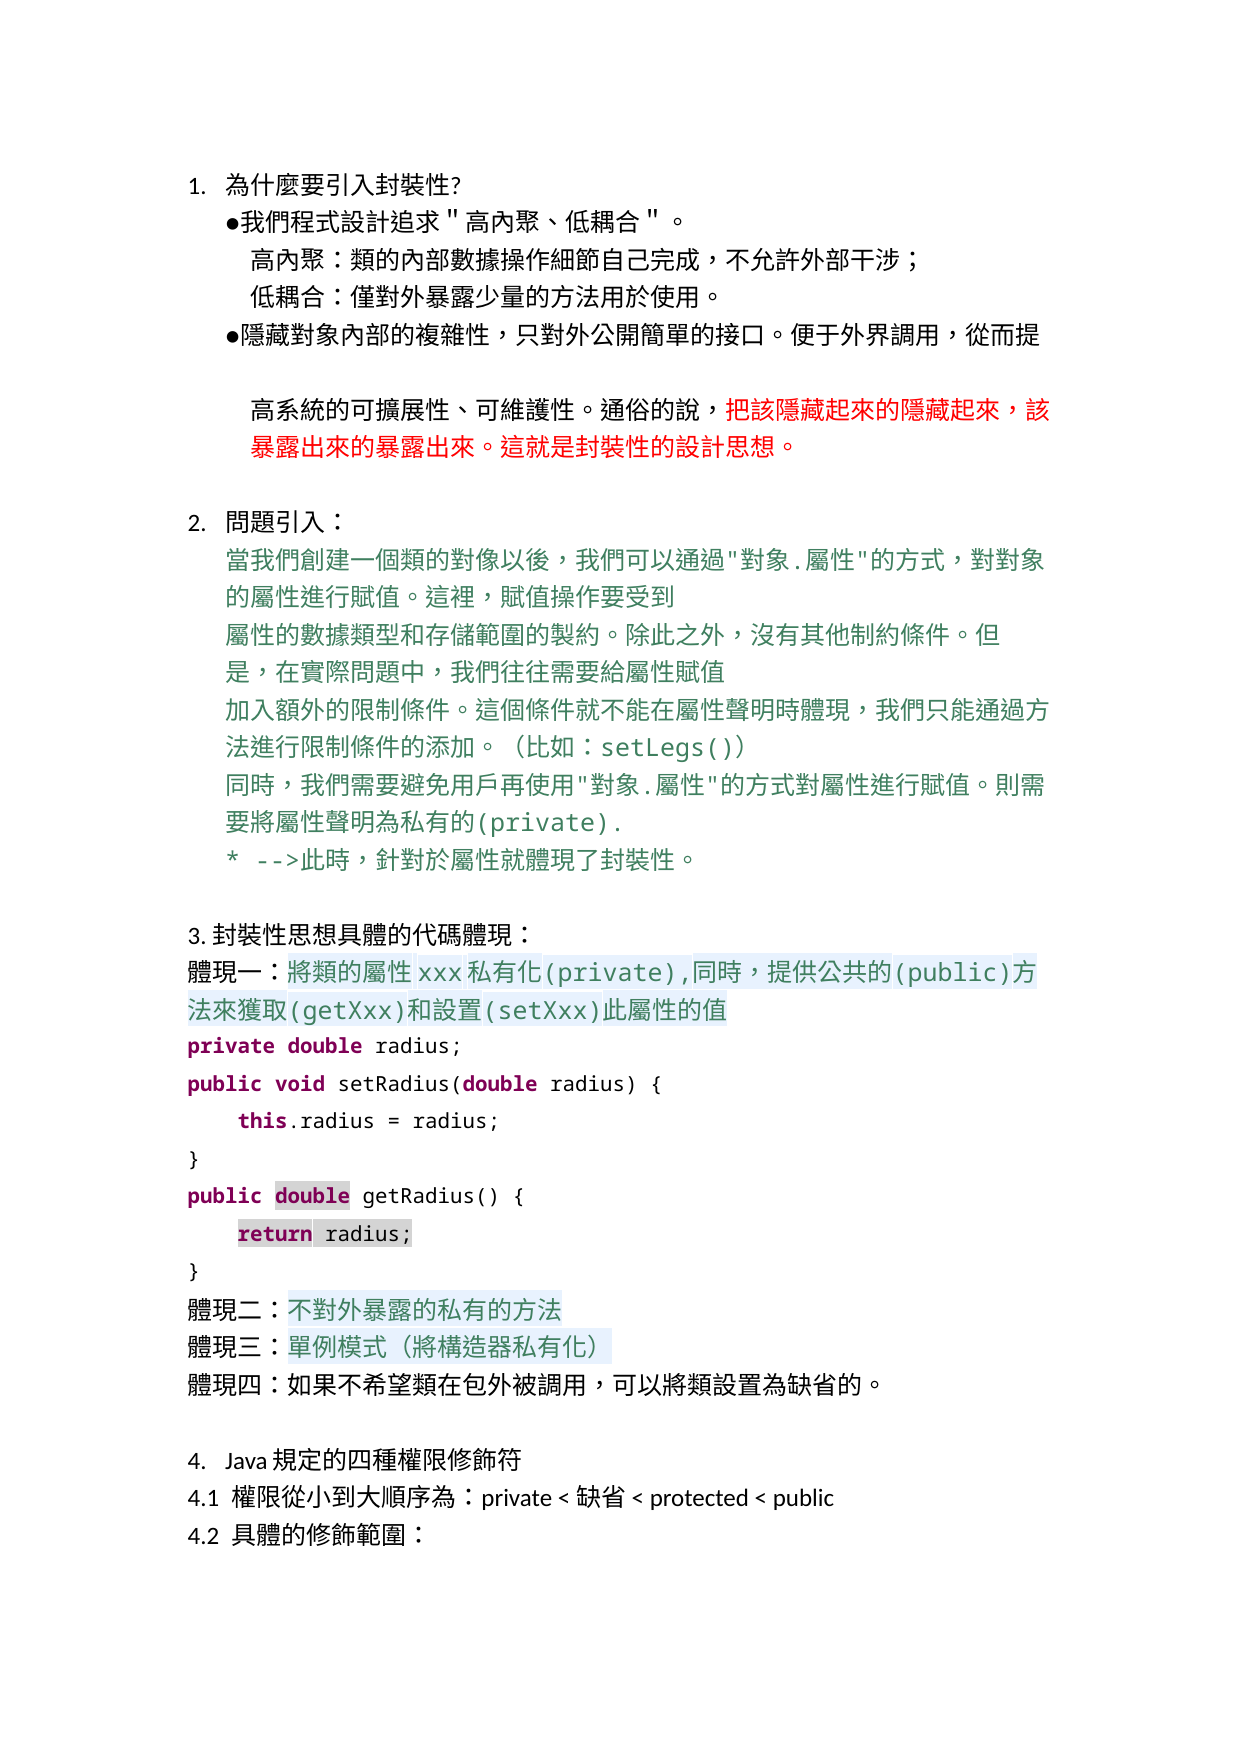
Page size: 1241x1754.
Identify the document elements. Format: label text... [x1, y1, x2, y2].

list 權限從小到大順序為：private < 缺省 < protected < public [187, 1477, 1053, 1514]
text } 體現二：不對外暴露的私有的方法 體現三：單例模式（將構造器私有化） 體現四：如果不希望類在包外被調用，可以將類設置為缺省的。 [187, 1252, 1053, 1402]
text 加入額外的限制條件。這個條件就不能在屬性聲明時體現，我們只能通過方法進行限制條件的添加。（比如：setLegs()） [225, 689, 1053, 764]
text public double getRadius() { [187, 1177, 1053, 1214]
text } [187, 1139, 1053, 1177]
list 具體的修飾範圍： [187, 1514, 1053, 1552]
list * -->此時，針對於屬性就體現了封裝性。 [225, 839, 1053, 877]
text 3. 封裝性思想具體的代碼體現： 體現一：將類的屬性xxx私有化(private),同時，提供公共的(public)方法來獲取(getXxx)和設置(setXxx)此屬性的值 private double radius; [187, 914, 1053, 1064]
list Java規定的四種權限修飾符 [187, 1439, 1053, 1477]
text this.radius = radius; [187, 1102, 1053, 1139]
list 為什麼要引入封裝性? ●我們程式設計追求＂高內聚、低耦合＂。 高內聚：類的內部數據操作細節自己完成，不允許外部干涉； 低耦合：僅對外暴露少量的方法用於使用。 ●隱藏對象內部的複雜性，只對外公開簡單的接口。便于外界調用，從而提 高系統的可擴展性、可維護性。通俗的說，把該隱藏起來的隱藏起來，該 暴露出來的暴露出來。這就是封裝性的設計思想。 [187, 164, 1053, 502]
text return radius; [187, 1214, 1053, 1252]
text public void setRadius(double radius) { [187, 1064, 1053, 1102]
text 同時，我們需要避免用戶再使用"對象.屬性"的方式對屬性進行賦值。則需要將屬性聲明為私有的(private). [225, 764, 1053, 839]
text 屬性的數據類型和存儲範圍的製約。除此之外，沒有其他制約條件。但 是，在實際問題中，我們往往需要給屬性賦值 [225, 614, 1053, 689]
list 問題引入： 當我們創建一個類的對像以後，我們可以通過"對象.屬性"的方式，對對象的屬性進行賦值。這裡，賦值操作要受到 [187, 502, 1053, 614]
